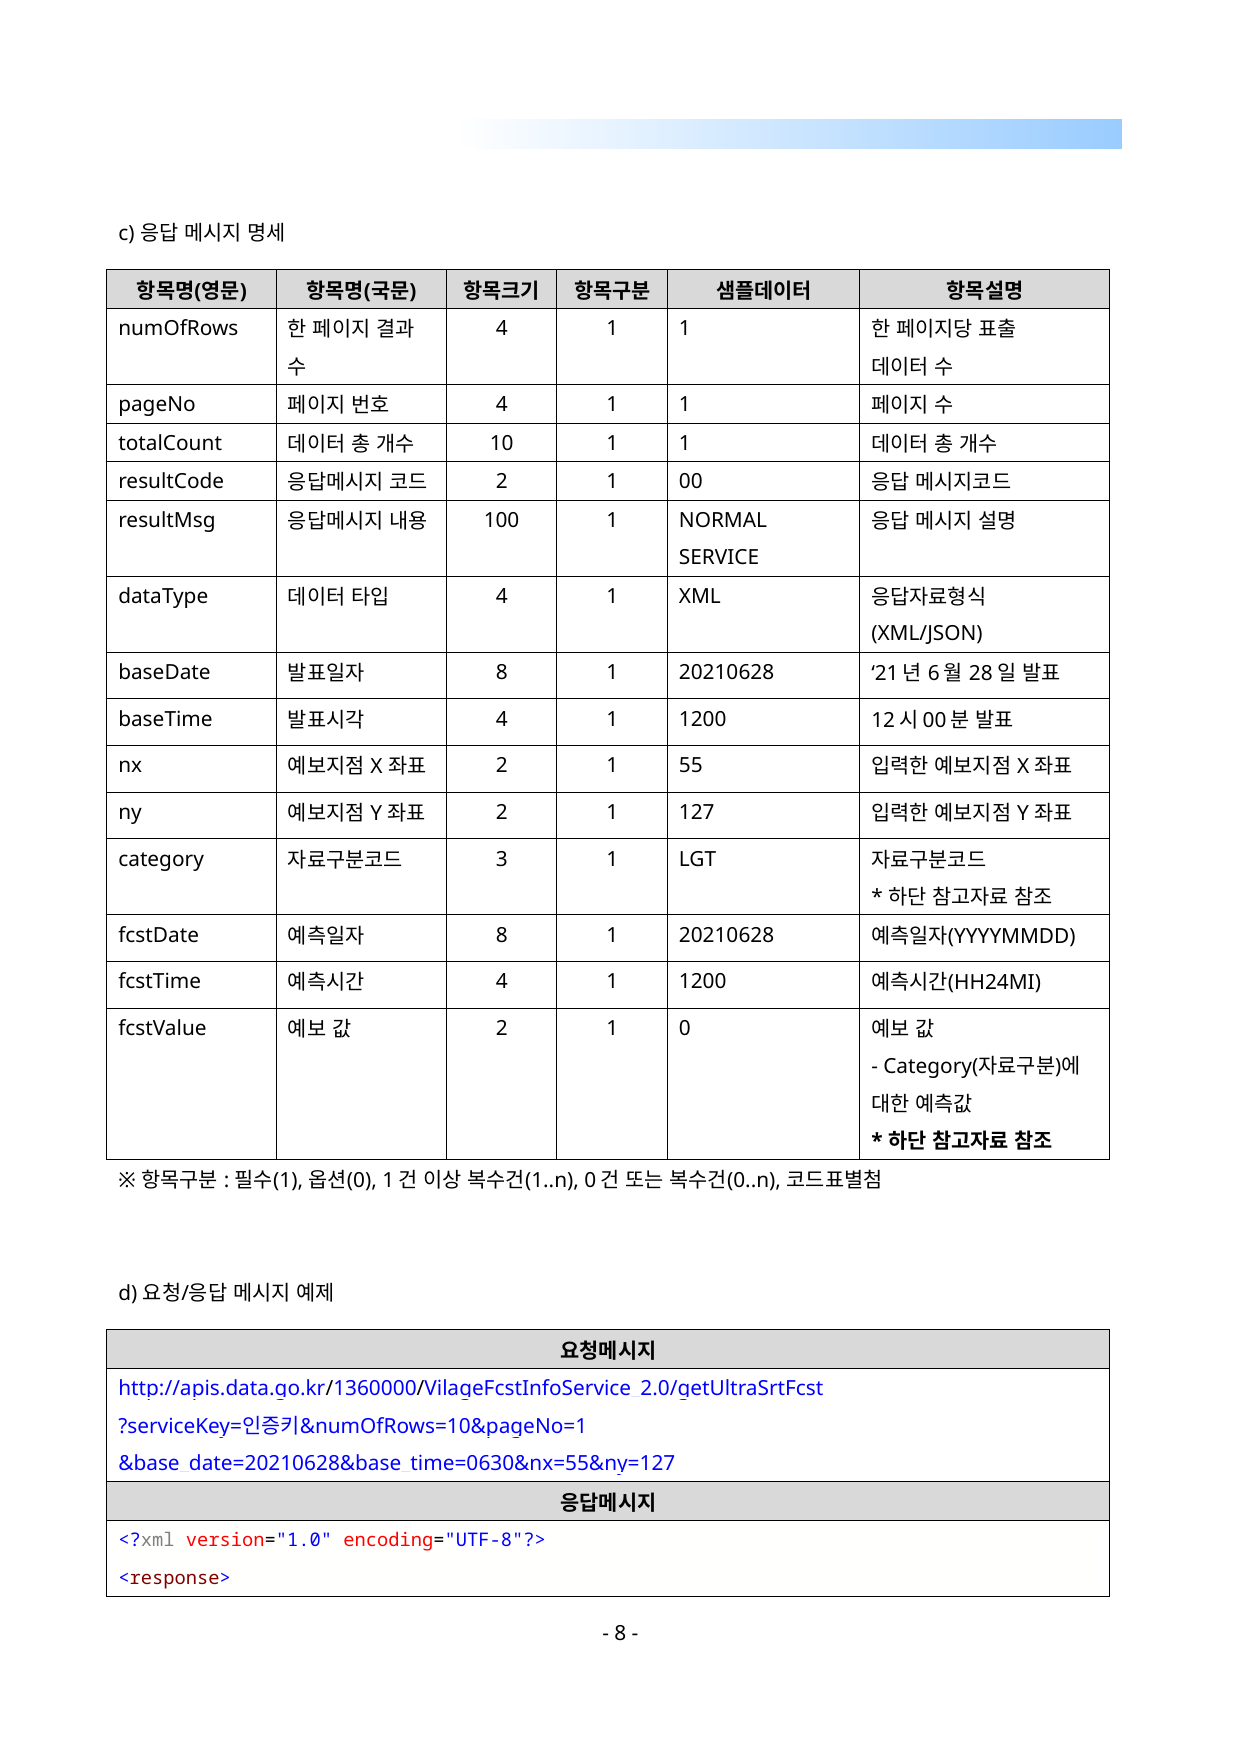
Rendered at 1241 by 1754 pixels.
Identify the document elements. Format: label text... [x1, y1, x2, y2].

table_cell 20210628 [668, 653, 859, 698]
table_cell XML [668, 577, 859, 652]
table_cell 응답자료형식 (XML/JSON) [860, 577, 1109, 652]
table_cell 2 [447, 1009, 556, 1159]
table_cell 예보 값 - Category(자료구분)에 대한 예측값 * 하단 참고자료 참조 [860, 1009, 1109, 1159]
table_cell ny [107, 793, 276, 838]
table_cell 2 [447, 793, 556, 838]
table_cell 1 [557, 653, 667, 698]
table_cell 55 [668, 746, 859, 792]
table_header 항목설명 [860, 270, 1109, 308]
table_cell 예보지점 Y 좌표 [277, 793, 446, 838]
table_cell 예보 값 [277, 1009, 446, 1159]
table_cell 1 [668, 309, 859, 384]
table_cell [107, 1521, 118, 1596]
table_cell 1 [557, 699, 667, 745]
table_cell 발표시각 [277, 699, 446, 745]
table_cell 10 [447, 424, 556, 461]
table_cell dataType [107, 577, 276, 652]
table_cell 1 [557, 424, 667, 461]
table_cell 1 [557, 793, 667, 838]
table_cell totalCount [107, 424, 276, 461]
table_cell 1 [557, 915, 667, 961]
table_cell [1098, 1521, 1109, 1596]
table_cell 한 페이지 결과 수 [277, 309, 446, 384]
text ※ 항목구분 : 필수(1), 옵션(0), 1건 이상 복수건(1..n), 0건 또는 복수건(0..n), 코드표별첨 [118, 1160, 1122, 1197]
table_cell nx [107, 746, 276, 792]
table_cell numOfRows [107, 309, 276, 384]
table_cell 예측일자(YYYYMMDD) [860, 915, 1109, 961]
table_cell 100 [447, 501, 556, 576]
table_cell fcstValue [107, 1009, 276, 1159]
table_cell 발표일자 [277, 653, 446, 698]
table_cell 1 [557, 385, 667, 422]
table_cell 4 [447, 385, 556, 422]
table_cell LGT [668, 839, 859, 914]
table_header 요청메시지 [107, 1330, 1109, 1368]
table_cell 1200 [668, 699, 859, 745]
table_cell 1 [668, 424, 859, 461]
table_cell 1 [557, 746, 667, 792]
table_cell 1 [557, 577, 667, 652]
table_cell baseDate [107, 653, 276, 698]
table_cell 1 [557, 309, 667, 384]
table_cell 4 [447, 577, 556, 652]
table_cell 0 [668, 1009, 859, 1159]
table_cell 4 [447, 309, 556, 384]
table_cell 한 페이지당 표출 데이터 수 [860, 309, 1109, 384]
table_cell 8 [447, 915, 556, 961]
table_cell 1 [557, 962, 667, 1008]
table_cell 1 [557, 462, 667, 499]
table_cell 2 [447, 462, 556, 499]
table_cell http://apis.data.go.kr/1360000/VilageFcstInfoService_2.0/getUltraSrtFcst ?serviceKey=인증키&numOfRows=10&pageNo=1 &base_date=20210628&base_time=0630&nx=55&ny=127 [107, 1369, 1109, 1481]
table_cell 예측시간(HH24MI) [860, 962, 1109, 1008]
table_cell category [107, 839, 276, 914]
table_cell 1 [557, 1009, 667, 1159]
table_cell 2 [447, 746, 556, 792]
table_cell 데이터 총 개수 [860, 424, 1109, 461]
table_cell ‘21년 6월 28일 발표 [860, 653, 1109, 698]
table_cell 8 [447, 653, 556, 698]
table_cell 응답메시지 내용 [277, 501, 446, 576]
table_cell 응답메시지 코드 [277, 462, 446, 499]
table_cell resultMsg [107, 501, 276, 576]
table_cell 응답 메시지코드 [860, 462, 1109, 499]
table_cell 자료구분코드 [277, 839, 446, 914]
table_cell 응답메시지 [107, 1482, 1109, 1520]
table_cell baseTime [107, 699, 276, 745]
table_cell fcstTime [107, 962, 276, 1008]
table_cell resultCode [107, 462, 276, 499]
table_cell 자료구분코드 * 하단 참고자료 참조 [860, 839, 1109, 914]
table_cell 127 [668, 793, 859, 838]
table_cell 예측시간 [277, 962, 446, 1008]
table_cell 데이터 총 개수 [277, 424, 446, 461]
table_cell 응답 메시지 설명 [860, 501, 1109, 576]
table_cell 페이지 번호 [277, 385, 446, 422]
table_cell 12시00분 발표 [860, 699, 1109, 745]
table_cell 00 [668, 462, 859, 499]
table_cell 4 [447, 962, 556, 1008]
table_cell 예보지점 X 좌표 [277, 746, 446, 792]
table_cell pageNo [107, 385, 276, 422]
table_cell 입력한 예보지점 Y 좌표 [860, 793, 1109, 838]
table_header 항목구분 [557, 270, 667, 308]
text d) 요청/응답 메시지 예제 [118, 1273, 1122, 1310]
table_cell 데이터 타입 [277, 577, 446, 652]
table_cell 4 [447, 699, 556, 745]
text c) 응답 메시지 명세 [118, 213, 1122, 250]
table_cell 1200 [668, 962, 859, 1008]
table_cell 예측일자 [277, 915, 446, 961]
table_header 샘플데이터 [668, 270, 859, 308]
table_cell 페이지 수 [860, 385, 1109, 422]
table_cell 1 [557, 501, 667, 576]
table_cell NORMAL SERVICE [668, 501, 859, 576]
table_cell 20210628 [668, 915, 859, 961]
table_cell 1 [557, 839, 667, 914]
table_cell 입력한 예보지점 X 좌표 [860, 746, 1109, 792]
table_header 항목크기 [447, 270, 556, 308]
table_header 항목명(영문) [107, 270, 276, 308]
table_header 항목명(국문) [277, 270, 446, 308]
table_cell fcstDate [107, 915, 276, 961]
table_cell 1 [668, 385, 859, 422]
table_cell 3 [447, 839, 556, 914]
